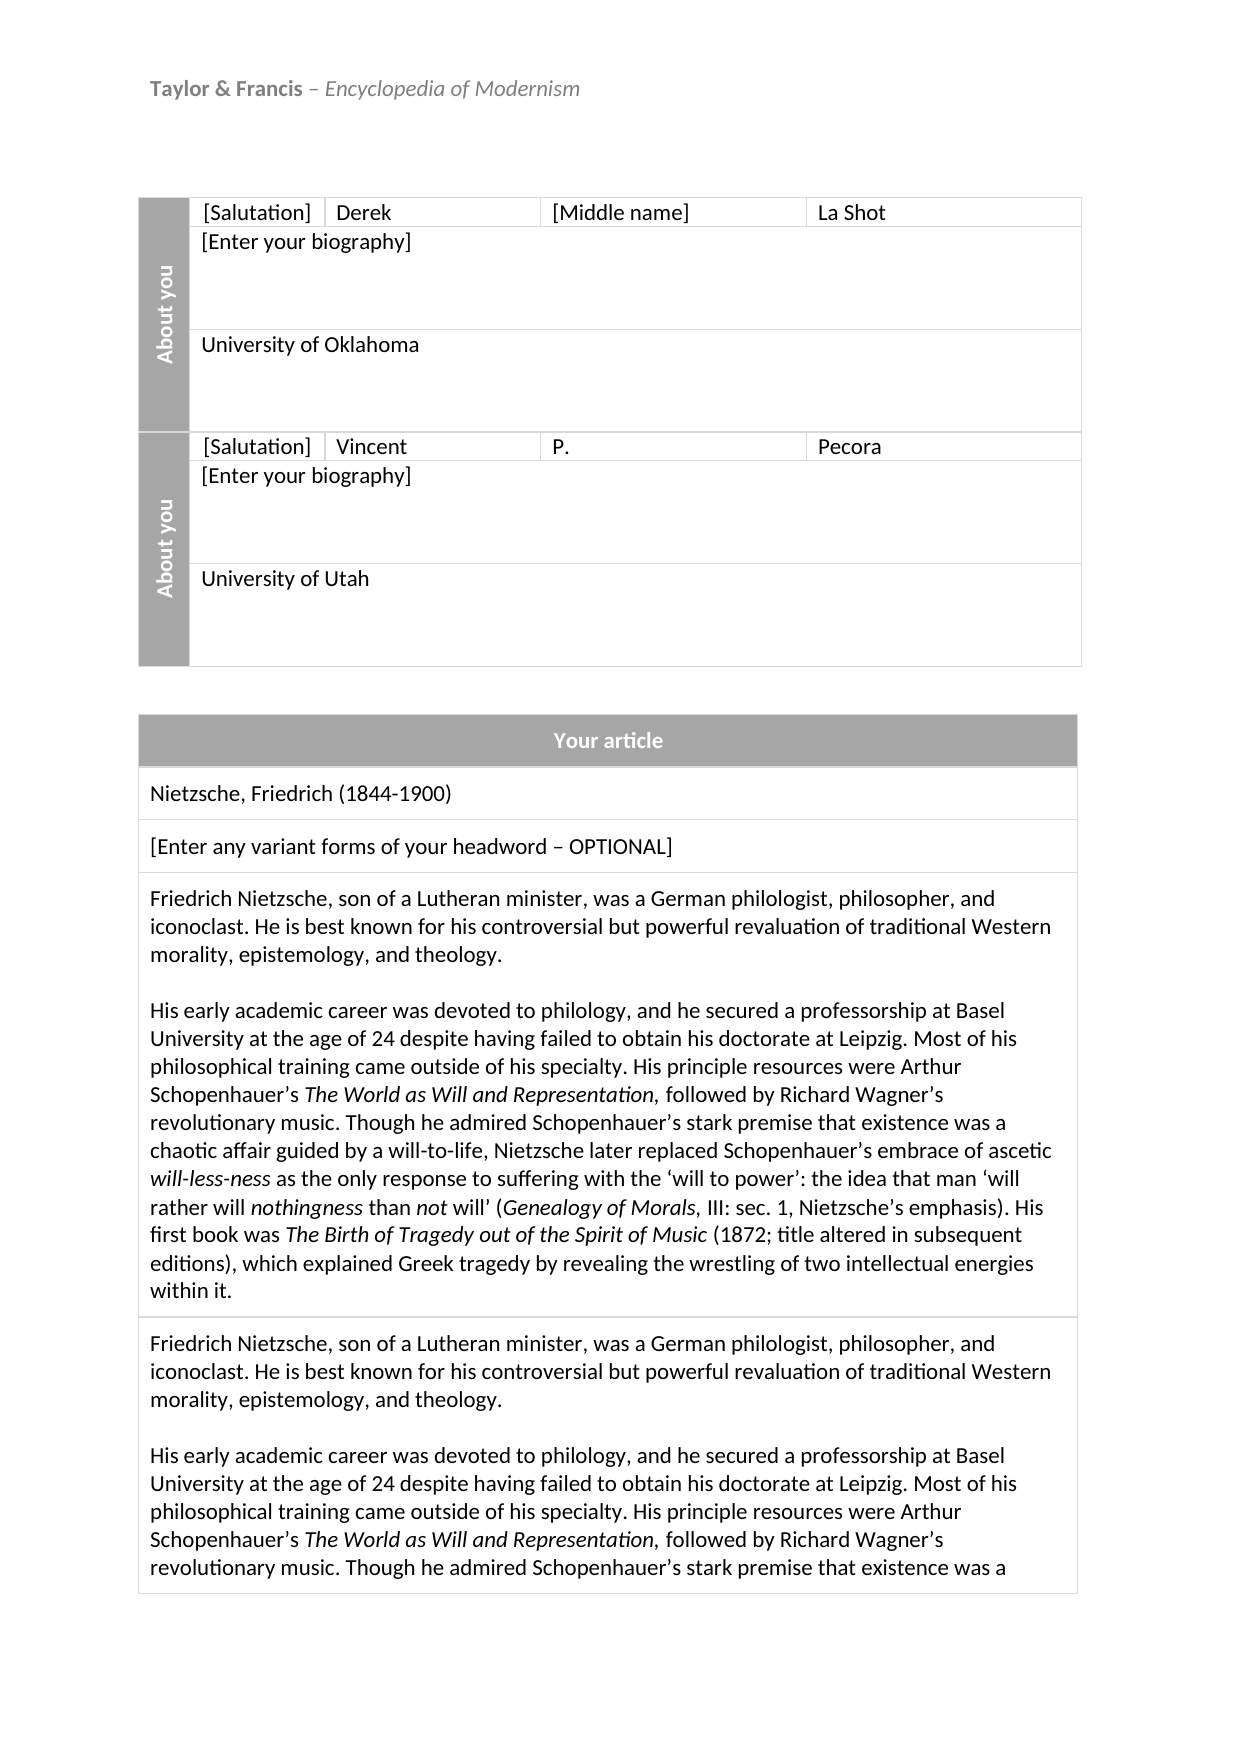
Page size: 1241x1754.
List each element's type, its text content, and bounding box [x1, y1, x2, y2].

table_cell About you [139, 433, 189, 666]
table_header About you [139, 198, 189, 431]
table_header Your article [139, 715, 1077, 766]
